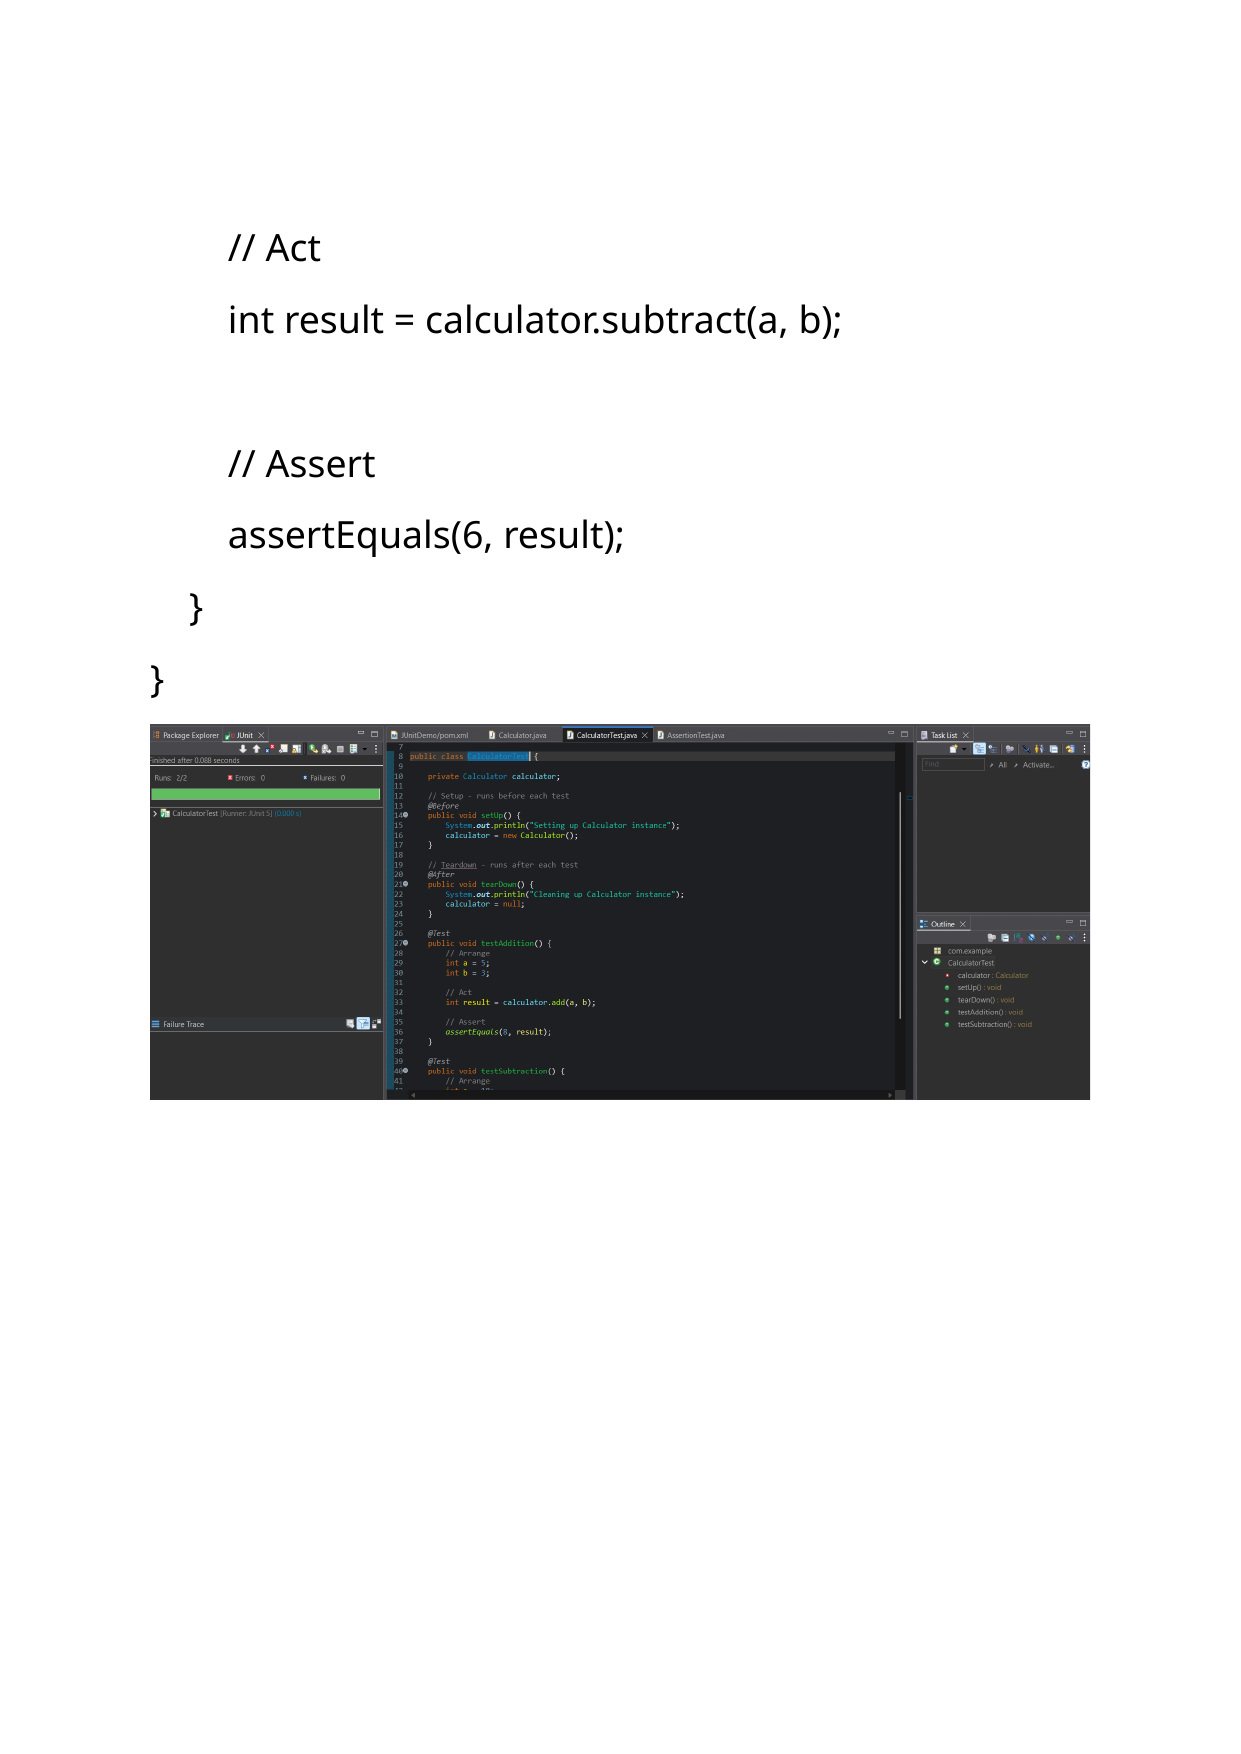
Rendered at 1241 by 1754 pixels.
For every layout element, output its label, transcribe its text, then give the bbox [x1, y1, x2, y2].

text int result = calculator.subtract(a, b); [150, 293, 1090, 344]
text assertEquals(6, result); [150, 509, 1090, 560]
text } [150, 652, 1090, 703]
text // Assert [150, 437, 1090, 488]
picture [150, 724, 1091, 1100]
text // Act [150, 222, 1090, 273]
text } [150, 581, 1090, 632]
